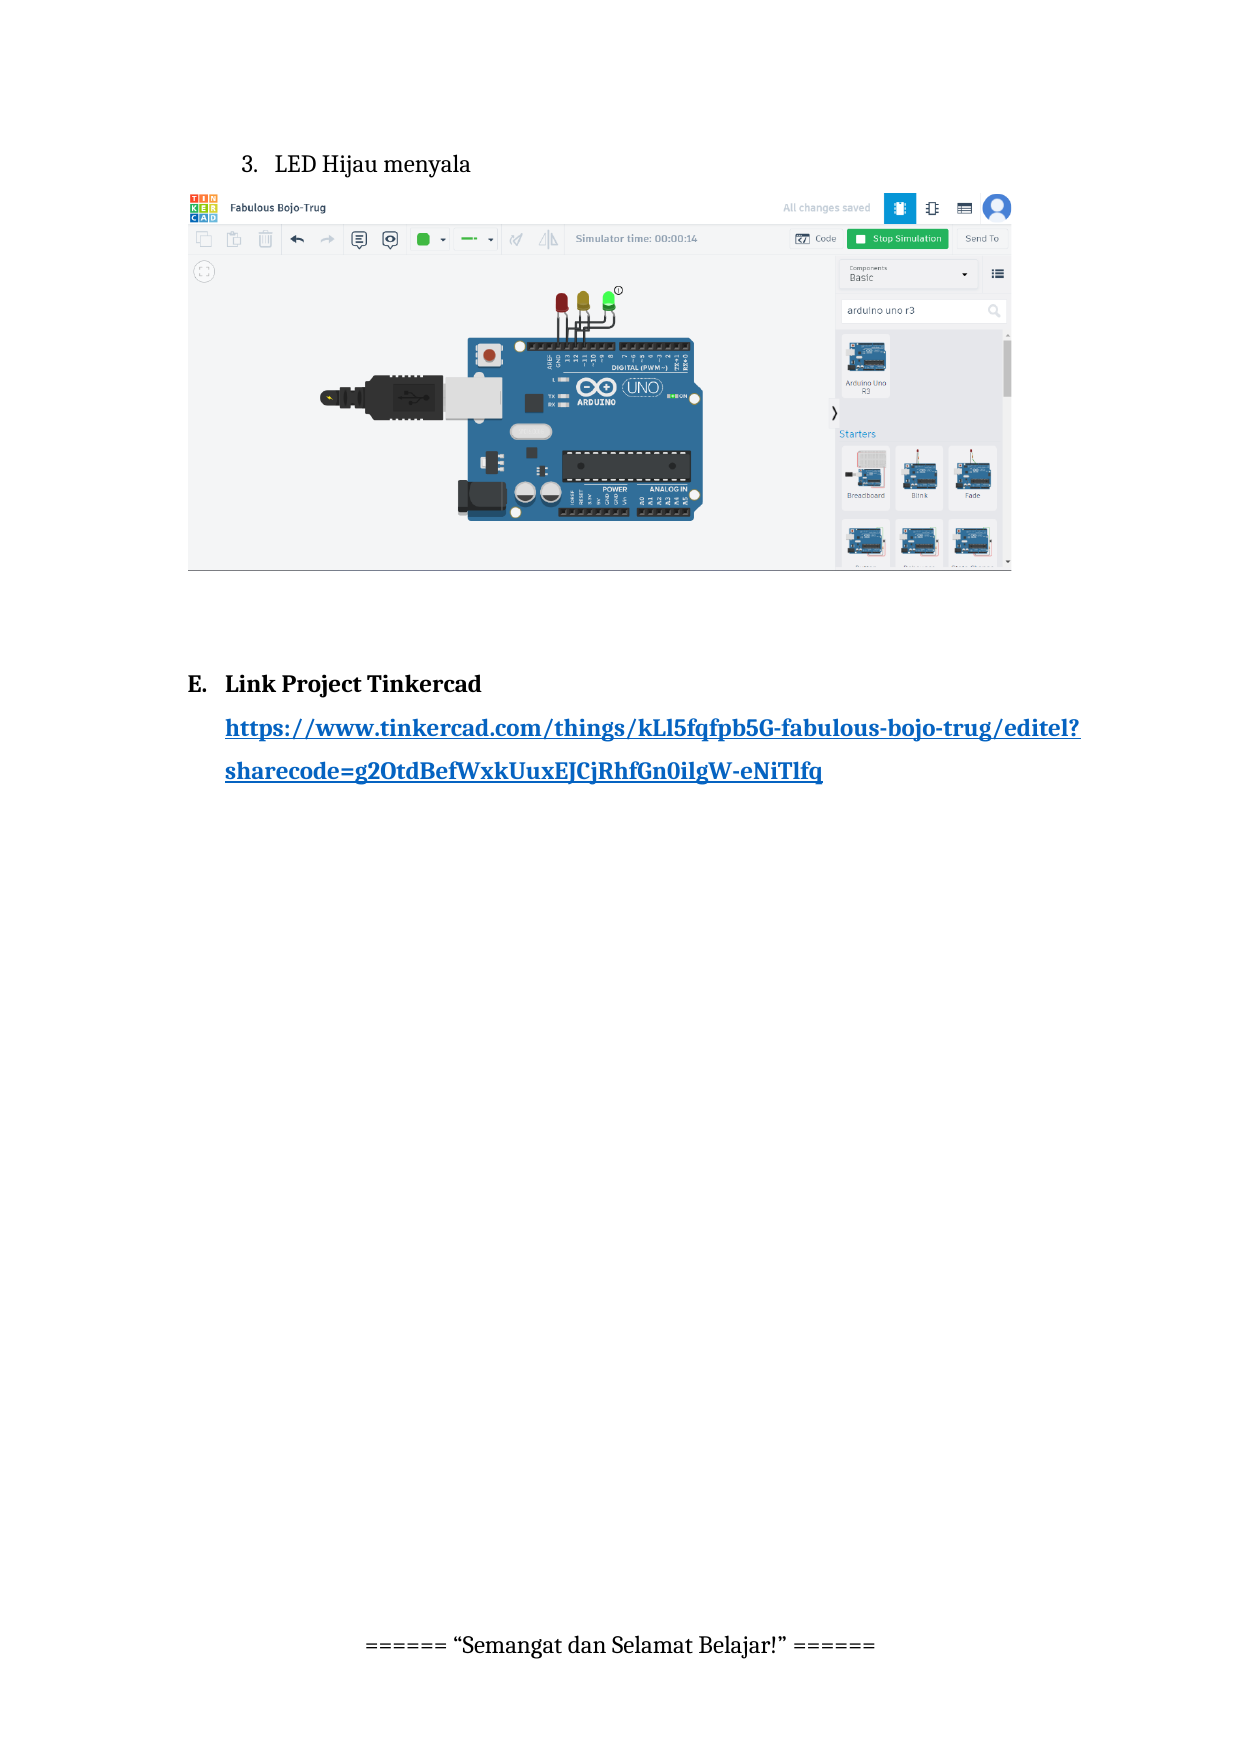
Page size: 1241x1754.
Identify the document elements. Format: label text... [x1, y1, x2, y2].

picture [895, 203, 905, 215]
picture [188, 193, 1012, 571]
list Link Project Tinkercad [187, 670, 1090, 699]
text 3. LED Hijau menyala [225, 150, 1090, 179]
list https://www.tinkercad.com/things/kLl5fqfpb5G-fabulous-bojo-trug/editel?sharecode=g2OtdBefWxkUuxEJCjRhfGn0ilgW-eNiTlfq [225, 713, 1090, 785]
